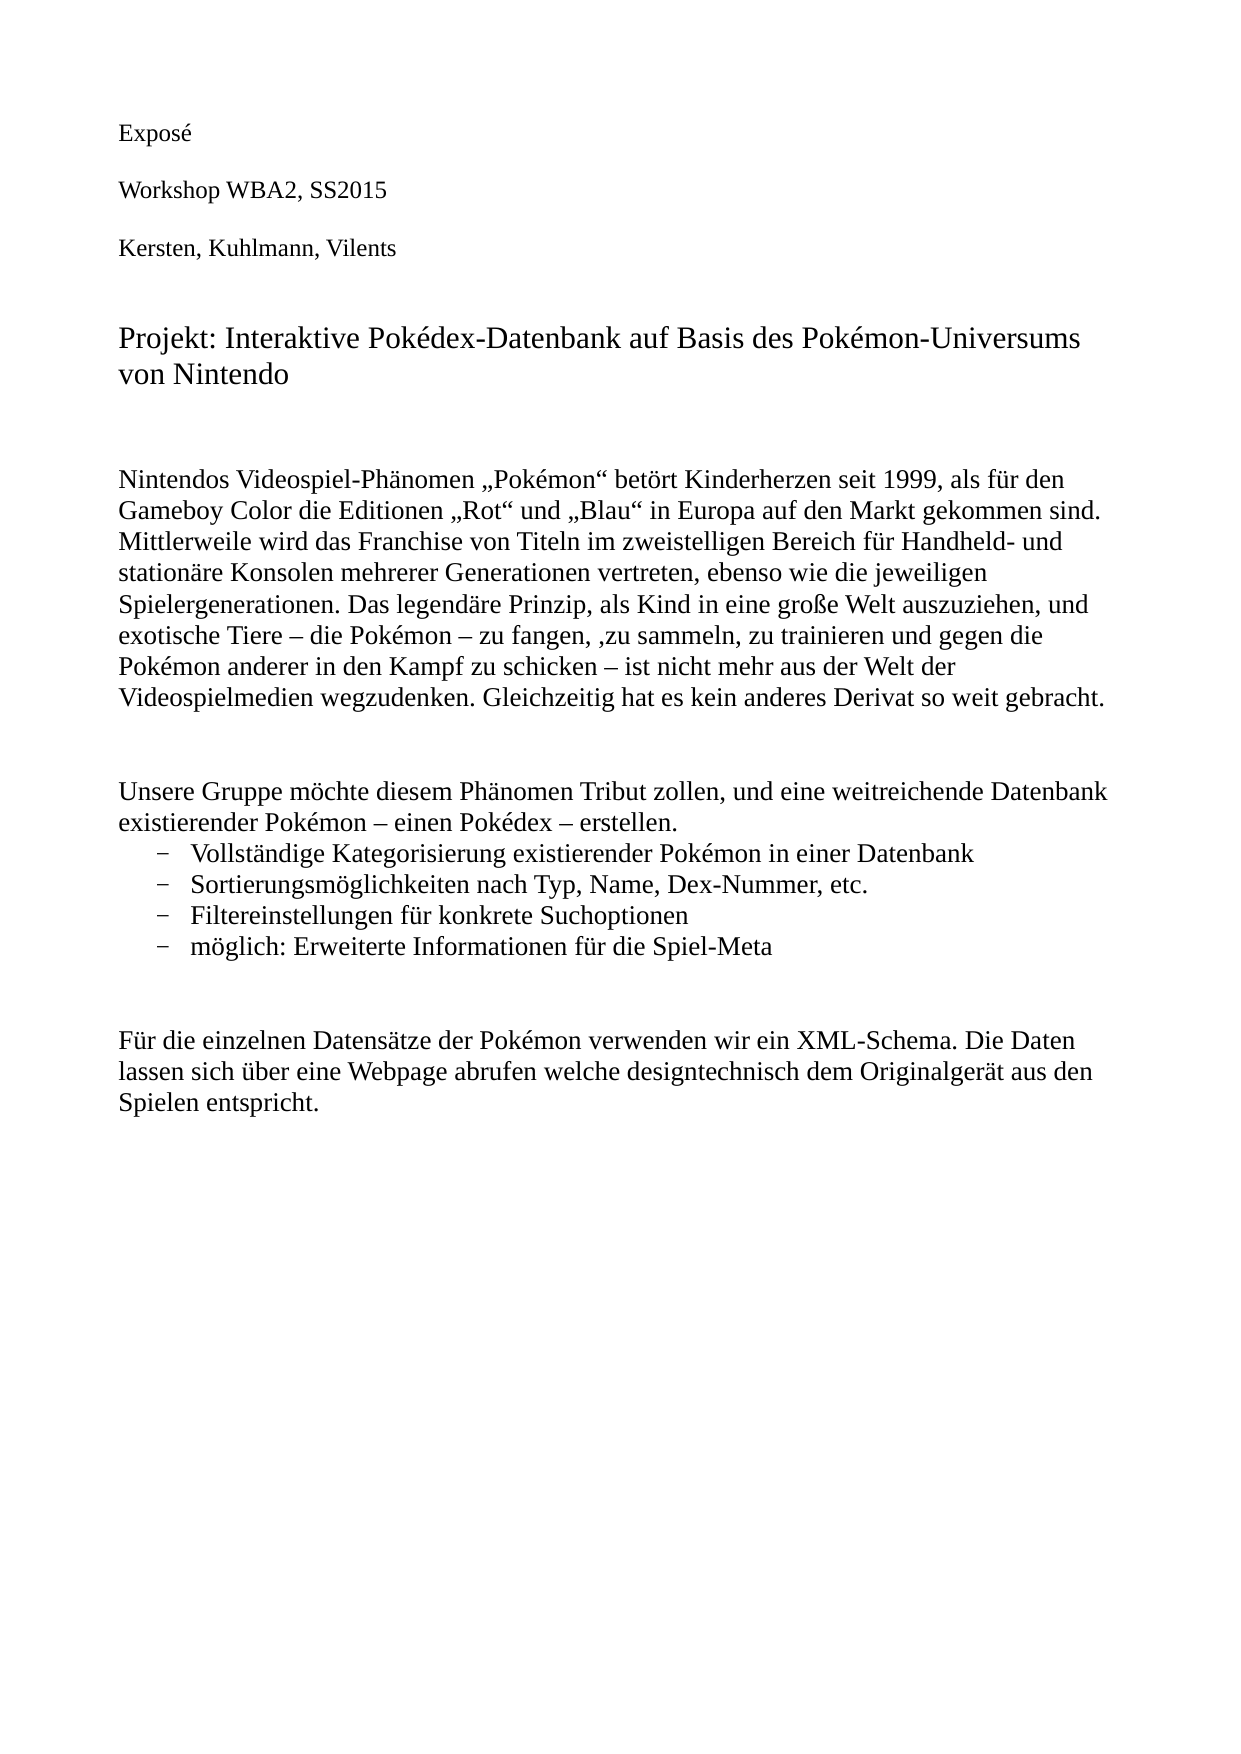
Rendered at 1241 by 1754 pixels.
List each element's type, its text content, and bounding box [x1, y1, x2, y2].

text Workshop WBA2, SS2015 [118, 176, 1122, 204]
text Unsere Gruppe möchte diesem Phänomen Tribut zollen, und eine weitreichende Datenbank existierender Pokémon – einen Pokédex – erstellen. [118, 774, 1122, 837]
list möglich: Erweiterte Informationen für die Spiel-Meta [156, 930, 1122, 961]
text Für die einzelnen Datensätze der Pokémon verwenden wir ein XML-Schema. Die Daten lassen sich über eine Webpage abrufen welche designtechnisch dem Originalgerät aus den Spielen entspricht. [118, 1024, 1122, 1117]
text Kersten, Kuhlmann, Vilents [118, 233, 1122, 262]
text Projekt: Interaktive Pokédex-Datenbank auf Basis des Pokémon-Universums von Nintendo [118, 319, 1122, 391]
text Exposé [118, 118, 1122, 147]
list Vollständige Kategorisierung existierender Pokémon in einer Datenbank [156, 837, 1122, 868]
list Filtereinstellungen für konkrete Suchoptionen [156, 899, 1122, 930]
text Nintendos Videospiel-Phänomen „Pokémon“ betört Kinderherzen seit 1999, als für den Gameboy Color die Editionen „Rot“ und „Blau“ in Europa auf den Markt gekommen sind. Mittlerweile wird das Franchise von Titeln im zweistelligen Bereich für Handheld- und stationäre Konsolen mehrerer Generationen vertreten, ebenso wie die jeweiligen Spielergenerationen. Das legendäre Prinzip, als Kind in eine große Welt auszuziehen, und exotische Tiere – die Pokémon – zu fangen, ,zu sammeln, zu trainieren und gegen die Pokémon anderer in den Kampf zu schicken – ist nicht mehr aus der Welt der Videospielmedien wegzudenken. Gleichzeitig hat es kein anderes Derivat so weit gebracht. [118, 463, 1122, 712]
list Sortierungsmöglichkeiten nach Typ, Name, Dex-Nummer, etc. [156, 868, 1122, 899]
